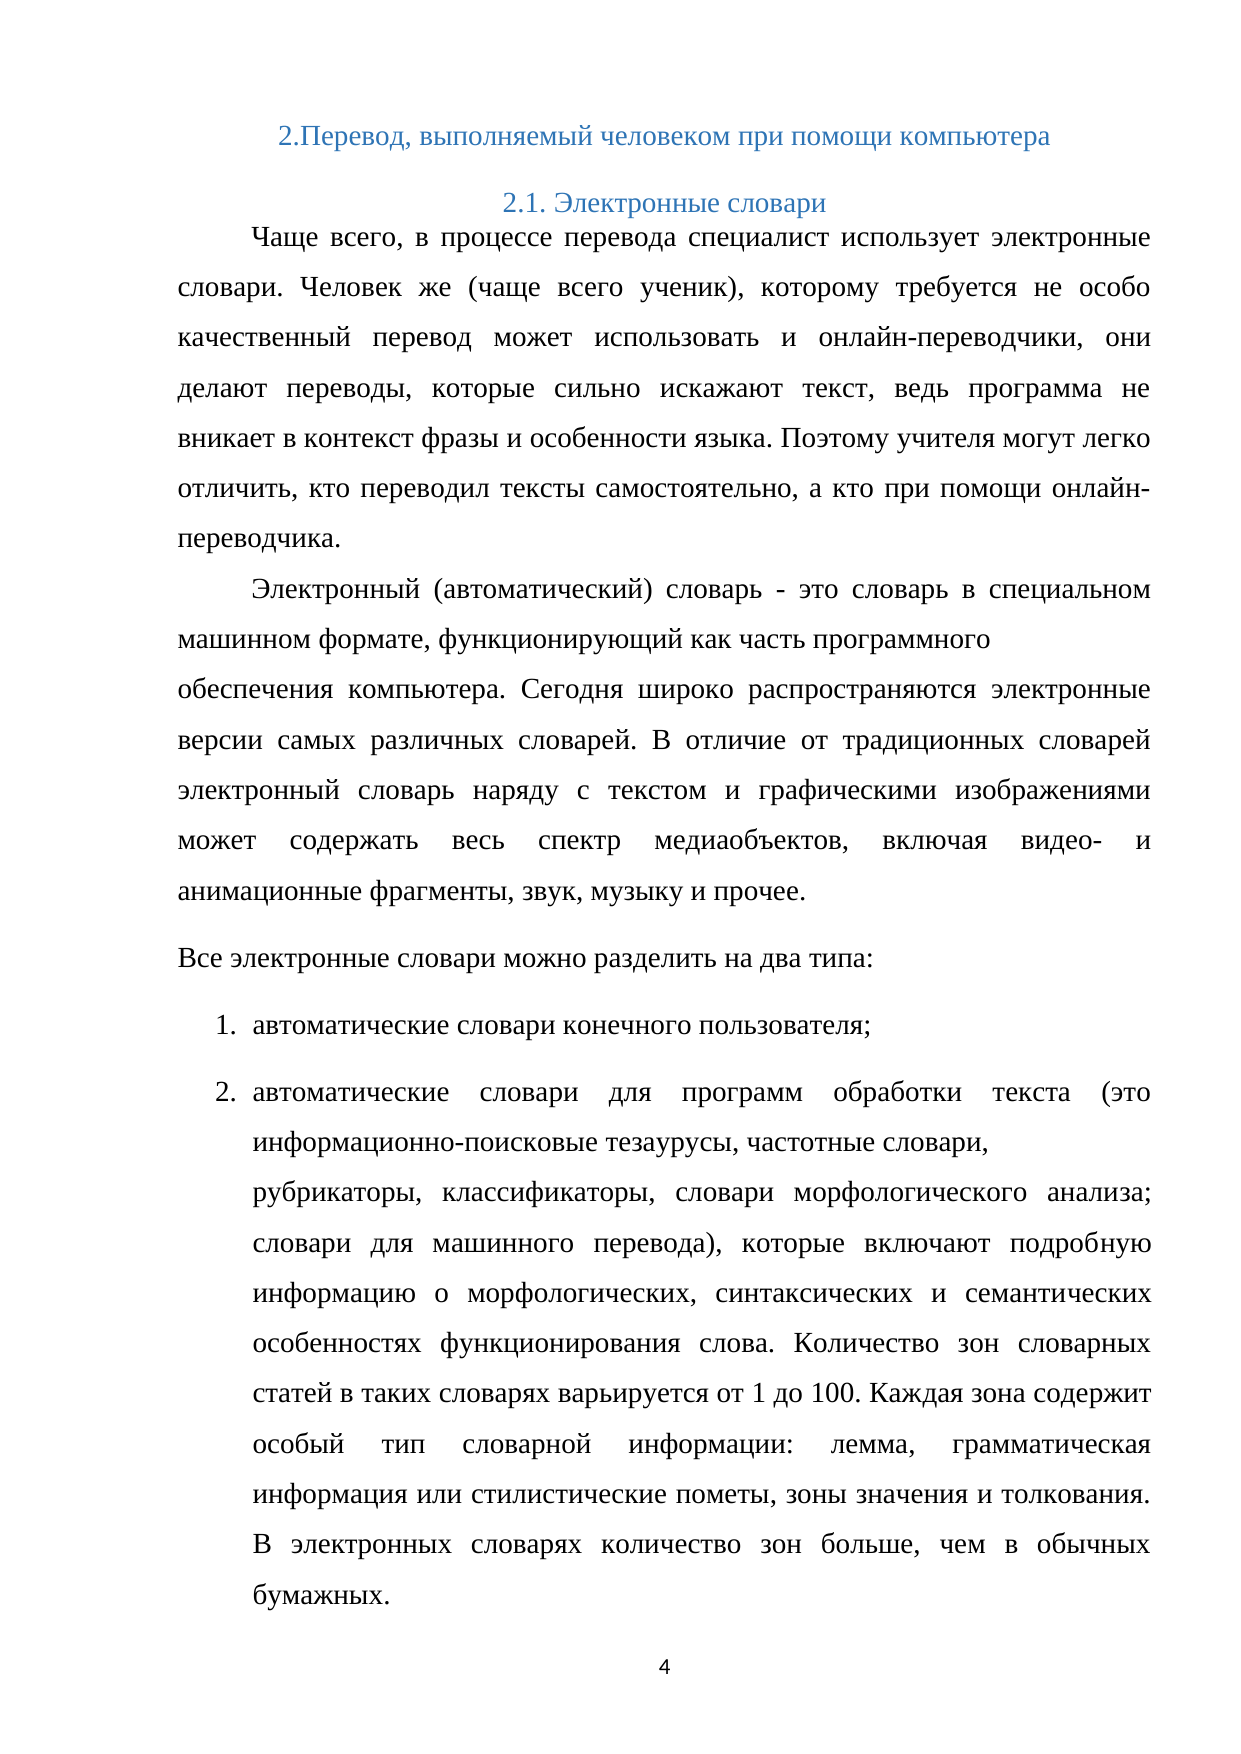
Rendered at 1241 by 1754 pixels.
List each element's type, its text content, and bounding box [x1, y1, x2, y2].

subtitle 2.Перевод, выполняемый человеком при помощи компьютера [177, 118, 1152, 152]
list автоматические словари для программ обработки текста (это информационно-поисковые тезаурусы, частотные словари, рубрикаторы, классификаторы, словари морфологического анализа; словари для машинного перевода), которые включают подробную информацию о морфологических, синтаксических и семантических особенностях функционирования слова. Количество зон словарных статей в таких словарях варьируется от 1 до 100. Каждая зона содержит особый тип словарной информации: лемма, грамматическая информация или стилистические пометы, зоны значения и толкования. В электронных словарях количество зон больше, чем в обычных бумажных. [215, 1074, 1152, 1610]
text Чаще всего, в процессе перевода специалист использует электронные словари. Человек же (чаще всего ученик), которому требуется не особо качественный перевод может использовать и онлайн-переводчики, они делают переводы, которые сильно искажают текст, ведь программа не вникает в контекст фразы и особенности языка. Поэтому учителя могут легко отличить, кто переводил тексты самостоятельно, а кто при помощи онлайн-переводчика. Электронный (автоматический) словарь - это словарь в специальном машинном формате, функционирующий как часть программного обеспечения компьютера. Сегодня широко распространяются электронные версии самых различных словарей. В отличие от традиционных словарей электронный словарь наряду с текстом и графическими изображениями может содержать весь спектр медиаобъектов, включая видео- и анимационные фрагменты, звук, музыку и прочее. [177, 219, 1152, 906]
list автоматические словари конечного пользователя; [215, 1007, 1152, 1040]
subtitle 2.1. Электронные словари [177, 185, 1152, 219]
text Все электронные словари можно разделить на два типа: [177, 940, 1152, 973]
